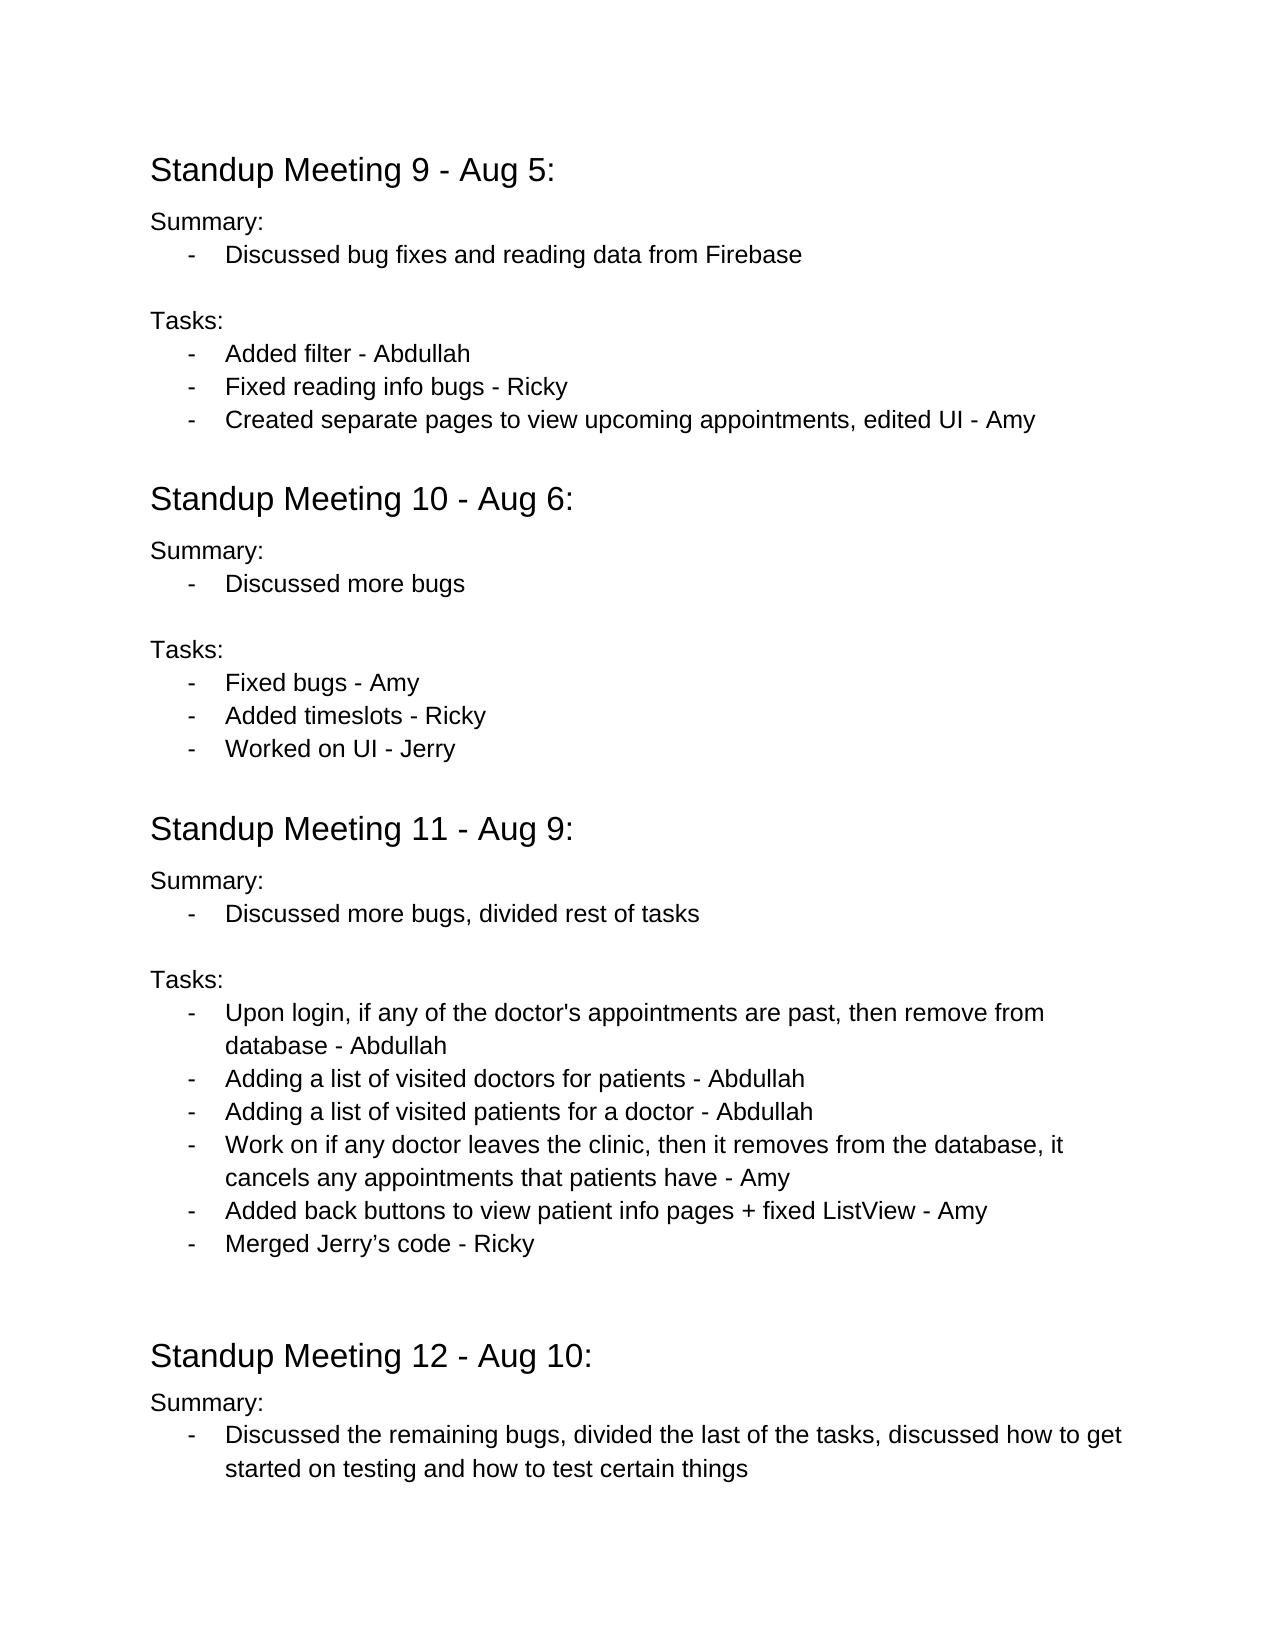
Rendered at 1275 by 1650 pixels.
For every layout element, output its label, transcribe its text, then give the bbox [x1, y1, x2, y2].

text Summary: [150, 207, 1125, 235]
list Discussed more bugs, divided rest of tasks [187, 899, 1125, 927]
subtitle Standup Meeting 9 - Aug 5: [150, 150, 1125, 188]
list Work on if any doctor leaves the clinic, then it removes from the database, it cancels any appointments that patients have - Amy [187, 1130, 1125, 1192]
subtitle Standup Meeting 10 - Aug 6: [150, 479, 1125, 518]
list Discussed the remaining bugs, divided the last of the tasks, discussed how to get started on testing and how to test certain things [187, 1421, 1125, 1482]
list Upon login, if any of the doctor's appointments are past, then remove from database - Abdullah [187, 998, 1125, 1059]
list Discussed bug fixes and reading data from Firebase [187, 240, 1125, 268]
list Added filter - Abdullah [187, 339, 1125, 367]
list Added back buttons to view patient info pages + fixed ListView - Amy [187, 1196, 1125, 1224]
subtitle Standup Meeting 12 - Aug 10: [150, 1337, 1125, 1375]
list Worked on UI - Jerry [187, 734, 1125, 763]
list Adding a list of visited patients for a doctor - Abdullah [187, 1097, 1125, 1126]
list Added timeslots - Ricky [187, 701, 1125, 730]
list Fixed reading info bugs - Ricky [187, 372, 1125, 401]
text Tasks: [150, 306, 1125, 334]
list Discussed more bugs [187, 569, 1125, 598]
subtitle Standup Meeting 11 - Aug 9: [150, 809, 1125, 847]
text Summary: [150, 866, 1125, 894]
text Tasks: [150, 965, 1125, 993]
list Adding a list of visited doctors for patients - Abdullah [187, 1064, 1125, 1092]
list Created separate pages to view upcoming appointments, edited UI - Amy [187, 405, 1125, 433]
list Merged Jerry’s code - Ricky [187, 1229, 1125, 1258]
text Summary: [150, 1387, 1125, 1416]
list Fixed bugs - Amy [187, 668, 1125, 697]
text Tasks: [150, 635, 1125, 664]
text Summary: [150, 536, 1125, 565]
